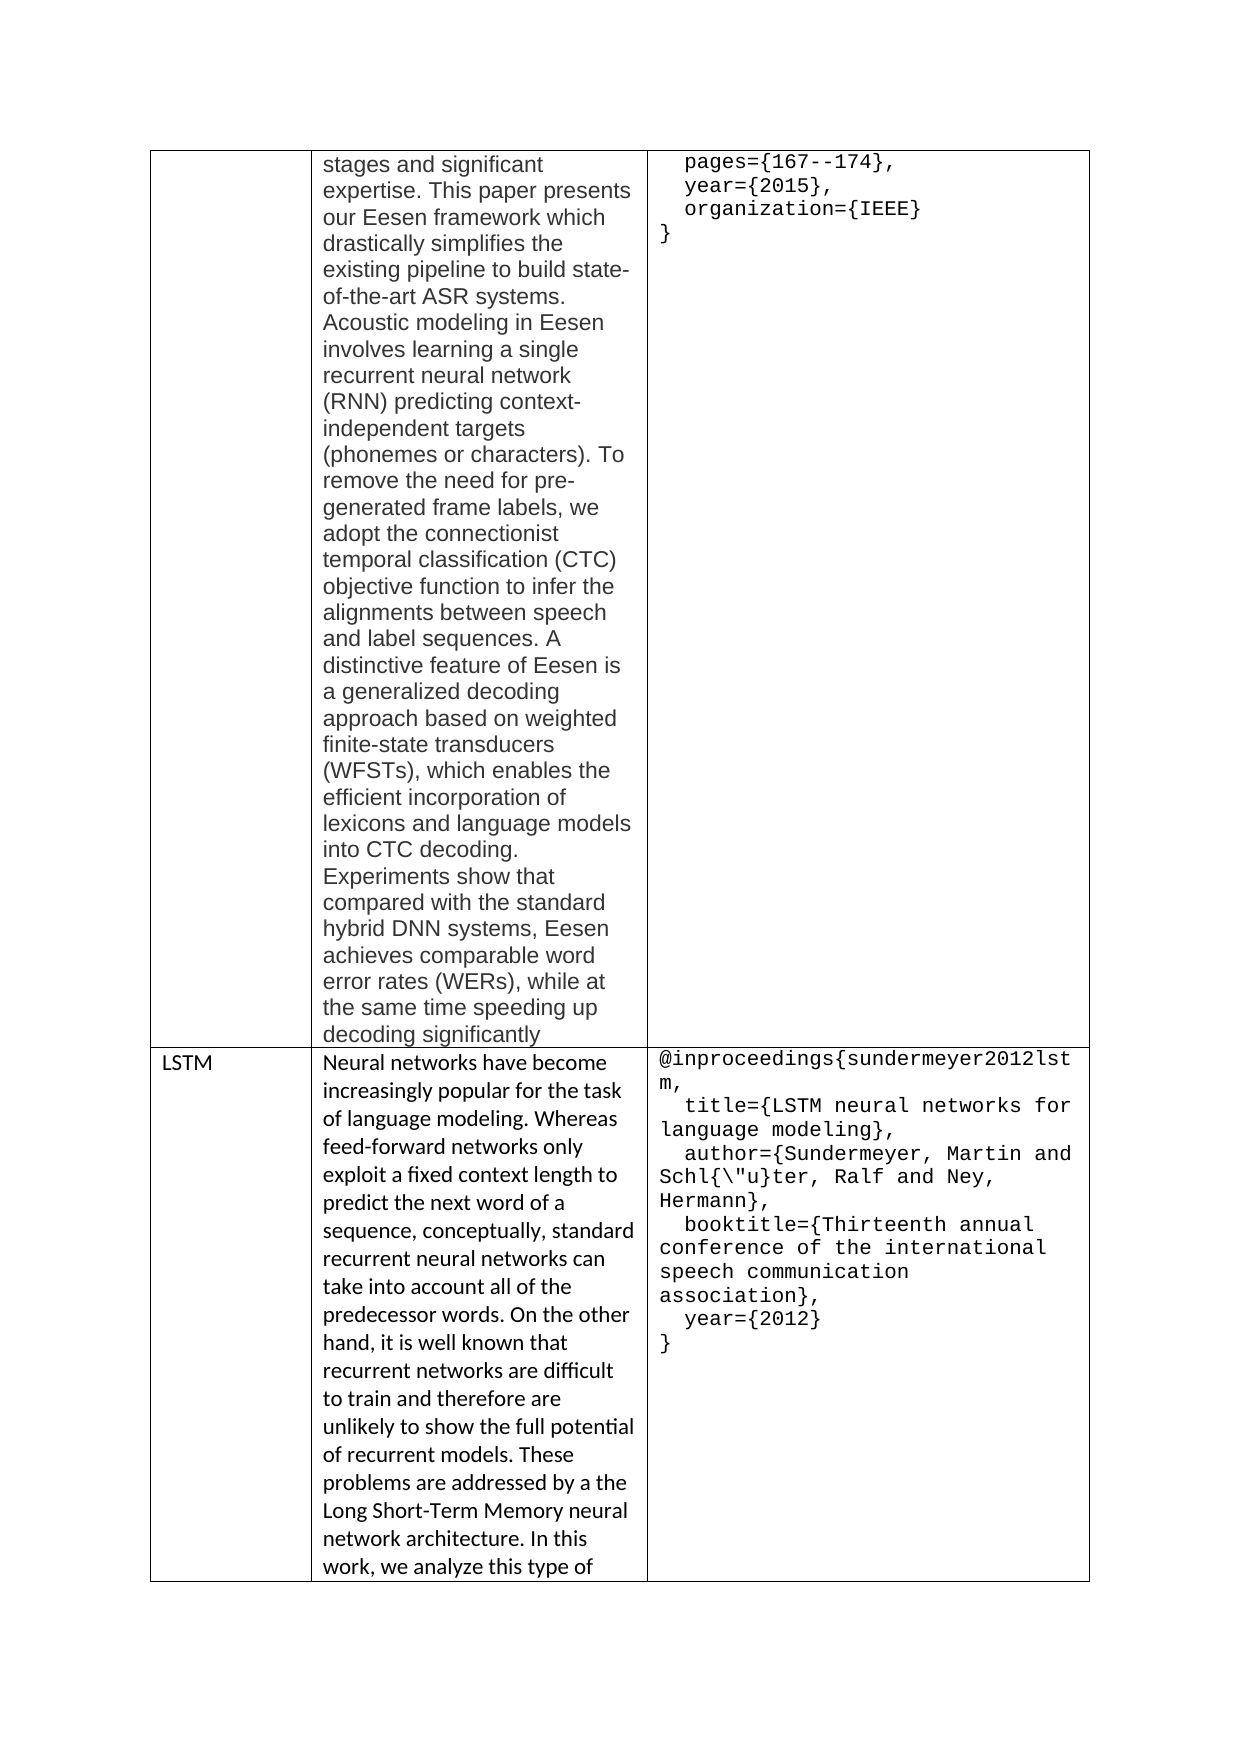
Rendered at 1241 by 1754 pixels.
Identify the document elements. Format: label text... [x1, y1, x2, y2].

table_cell LSTM [151, 1048, 311, 1581]
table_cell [648, 1048, 1089, 1581]
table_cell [312, 151, 647, 1047]
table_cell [648, 151, 1089, 1047]
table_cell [151, 151, 311, 1047]
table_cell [312, 1048, 647, 1581]
